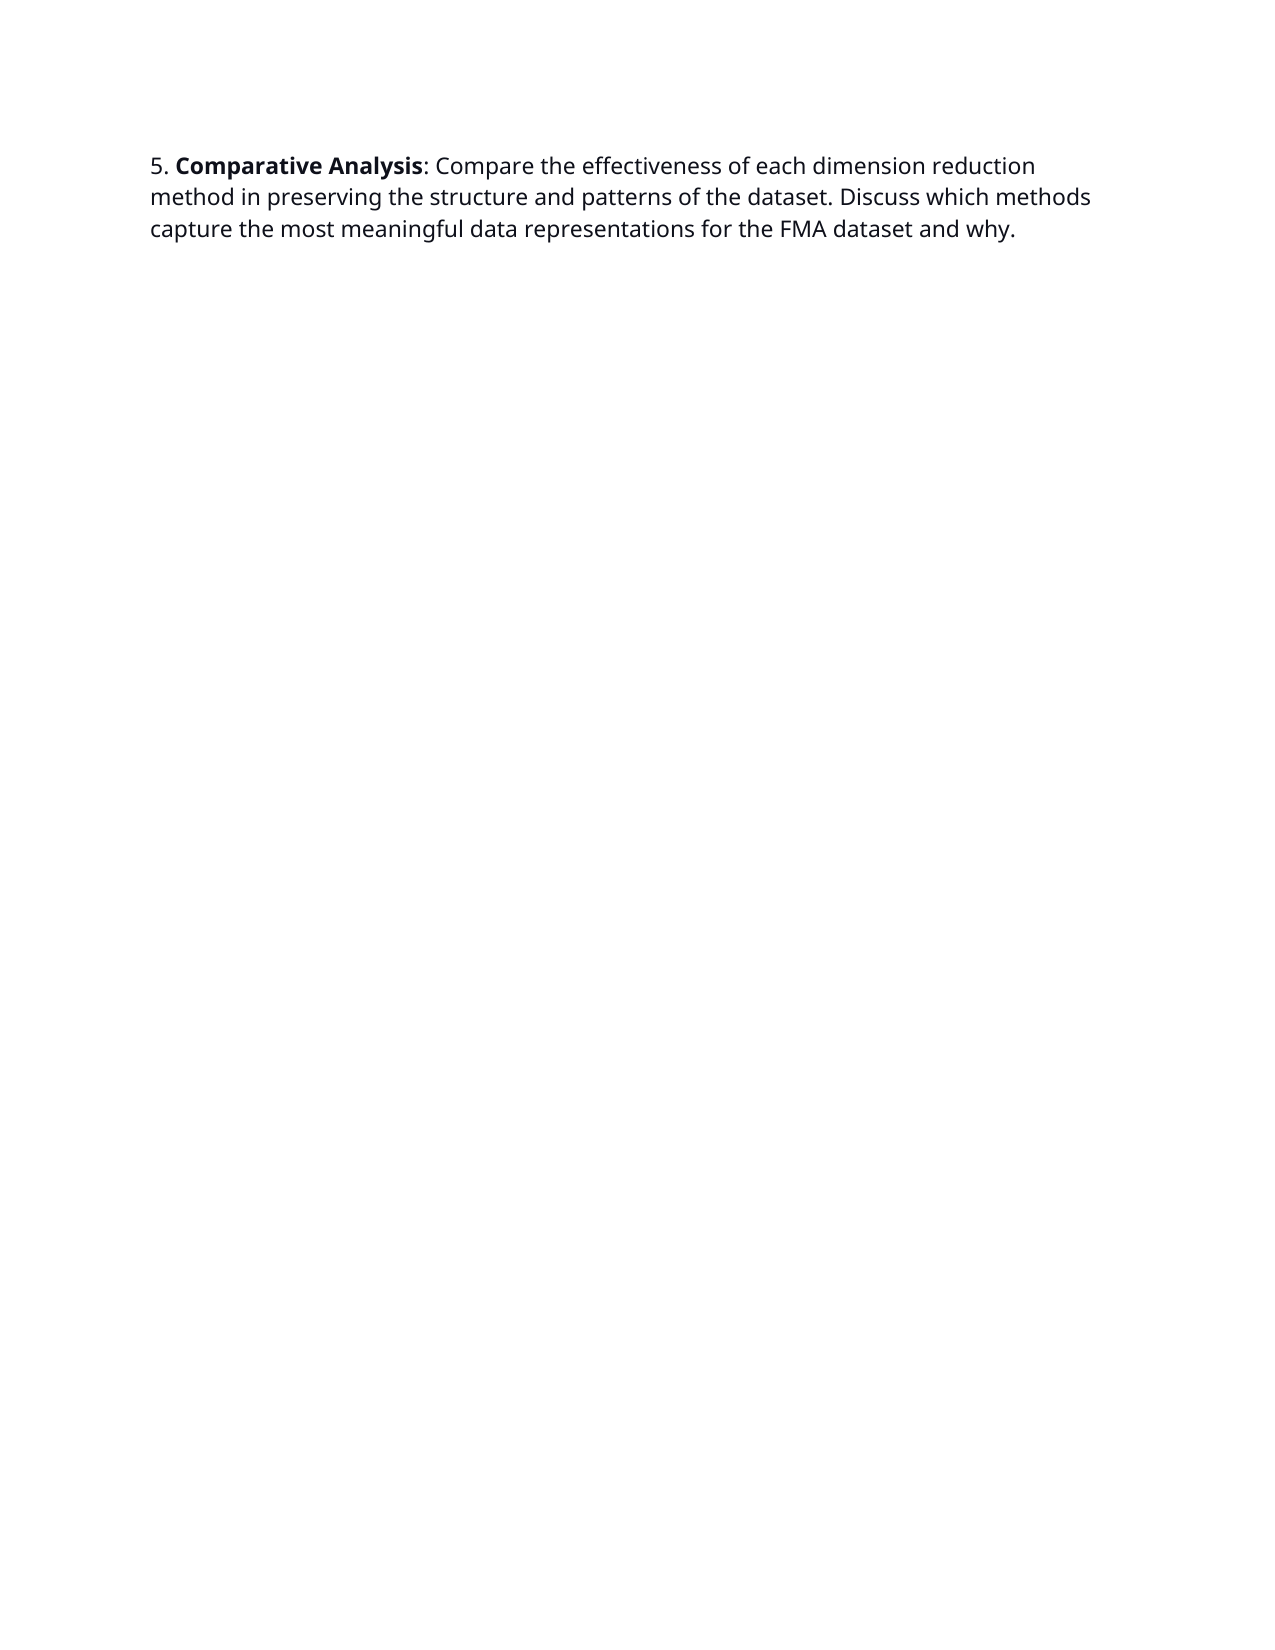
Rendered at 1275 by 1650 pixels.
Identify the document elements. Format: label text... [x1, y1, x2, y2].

text 5. Comparative Analysis: Compare the effectiveness of each dimension reduction method in preserving the structure and patterns of the dataset. Discuss which methods capture the most meaningful data representations for the FMA dataset and why. [150, 150, 1125, 244]
